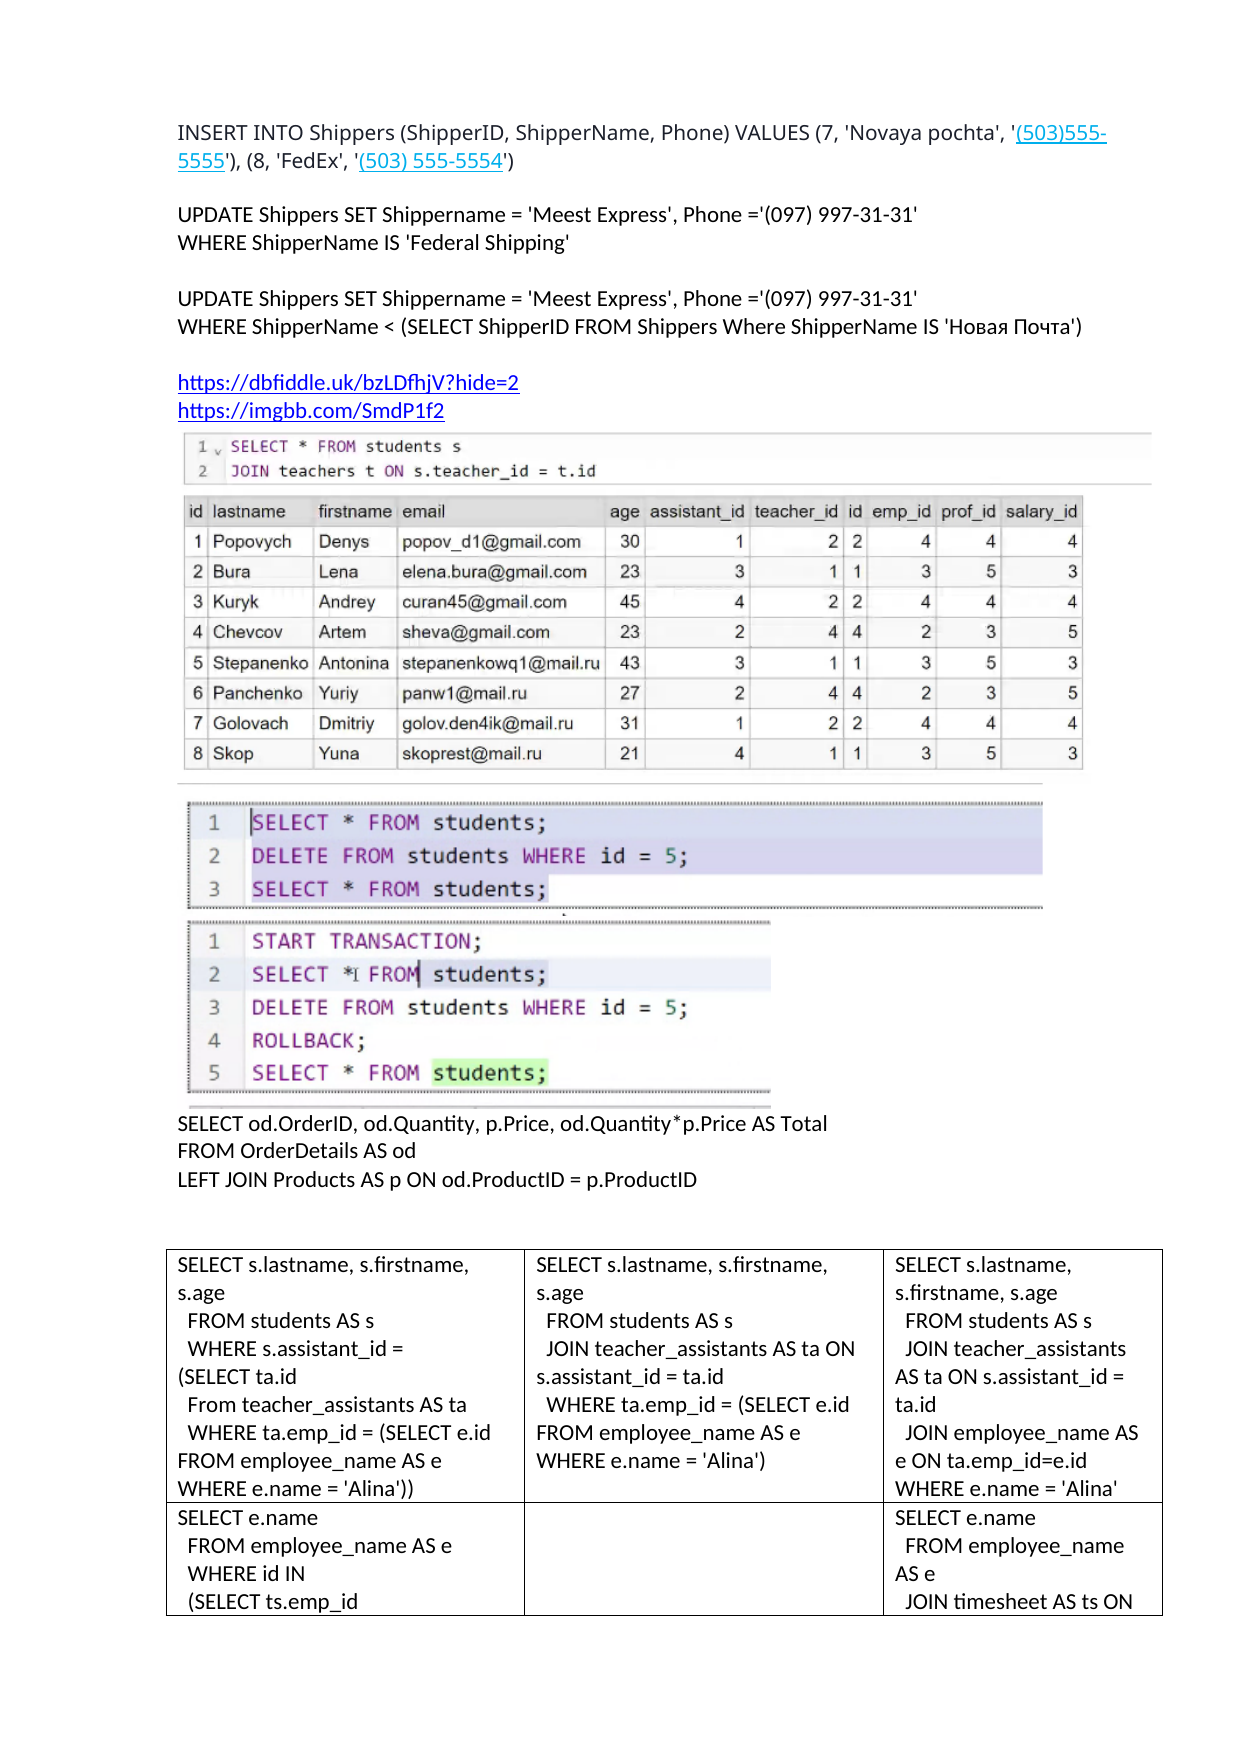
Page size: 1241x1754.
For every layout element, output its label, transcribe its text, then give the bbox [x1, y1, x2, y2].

text FROM OrderDetails AS od [177, 1137, 1152, 1165]
text https://imgbb.com/SmdP1f2 [177, 397, 1152, 424]
text WHERE ShipperName < (SELECT ShipperID FROM Shippers Where ShipperName IS 'Новая Почта') [177, 312, 1152, 341]
picture [177, 424, 1152, 1109]
text SELECT od.OrderID, od.Quantity, p.Price, od.Quantity*p.Price AS Total [177, 1109, 1152, 1137]
text https://dbfiddle.uk/bzLDfhjV?hide=2 [177, 368, 1152, 397]
text UPDATE Shippers SET Shippername = 'Meest Express', Phone ='(097) 997-31-31' [177, 200, 1152, 228]
table_cell [525, 1503, 883, 1615]
text UPDATE Shippers SET Shippername = 'Meest Express', Phone ='(097) 997-31-31' [177, 284, 1152, 312]
text LEFT JOIN Products AS p ON od.ProductID = p.ProductID [177, 1165, 1152, 1193]
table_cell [884, 1503, 1162, 1615]
text INSERT INTO Shippers (ShipperID, ShipperName, Phone) VALUES (7, 'Novaya pochta', '(503)555-5555'), (8, 'FedEx', '(503) 555-5554') [514, 118, 1152, 175]
table_header SELECT s.lastname, s.firstname, s.age FROM students AS s JOIN teacher_assistants AS ta ON s.assistant_id = ta.id JOIN employee_name AS e ON ta.emp_id=e.id WHERE e.name = 'Alina' [884, 1250, 1162, 1502]
text WHERE ShipperName IS 'Federal Shipping' [177, 228, 1152, 256]
table_header SELECT s.lastname, s.firstname, s.age FROM students AS s JOIN teacher_assistants AS ta ON s.assistant_id = ta.id WHERE ta.emp_id = (SELECT e.id FROM employee_name AS e WHERE e.name = 'Alina') [525, 1250, 883, 1502]
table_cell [167, 1503, 524, 1615]
table_header SELECT s.lastname, s.firstname, s.age FROM students AS s WHERE s.assistant_id = (SELECT ta.id From teacher_assistants AS ta WHERE ta.emp_id = (SELECT e.id FROM employee_name AS e WHERE e.name = 'Alina')) [167, 1250, 524, 1502]
